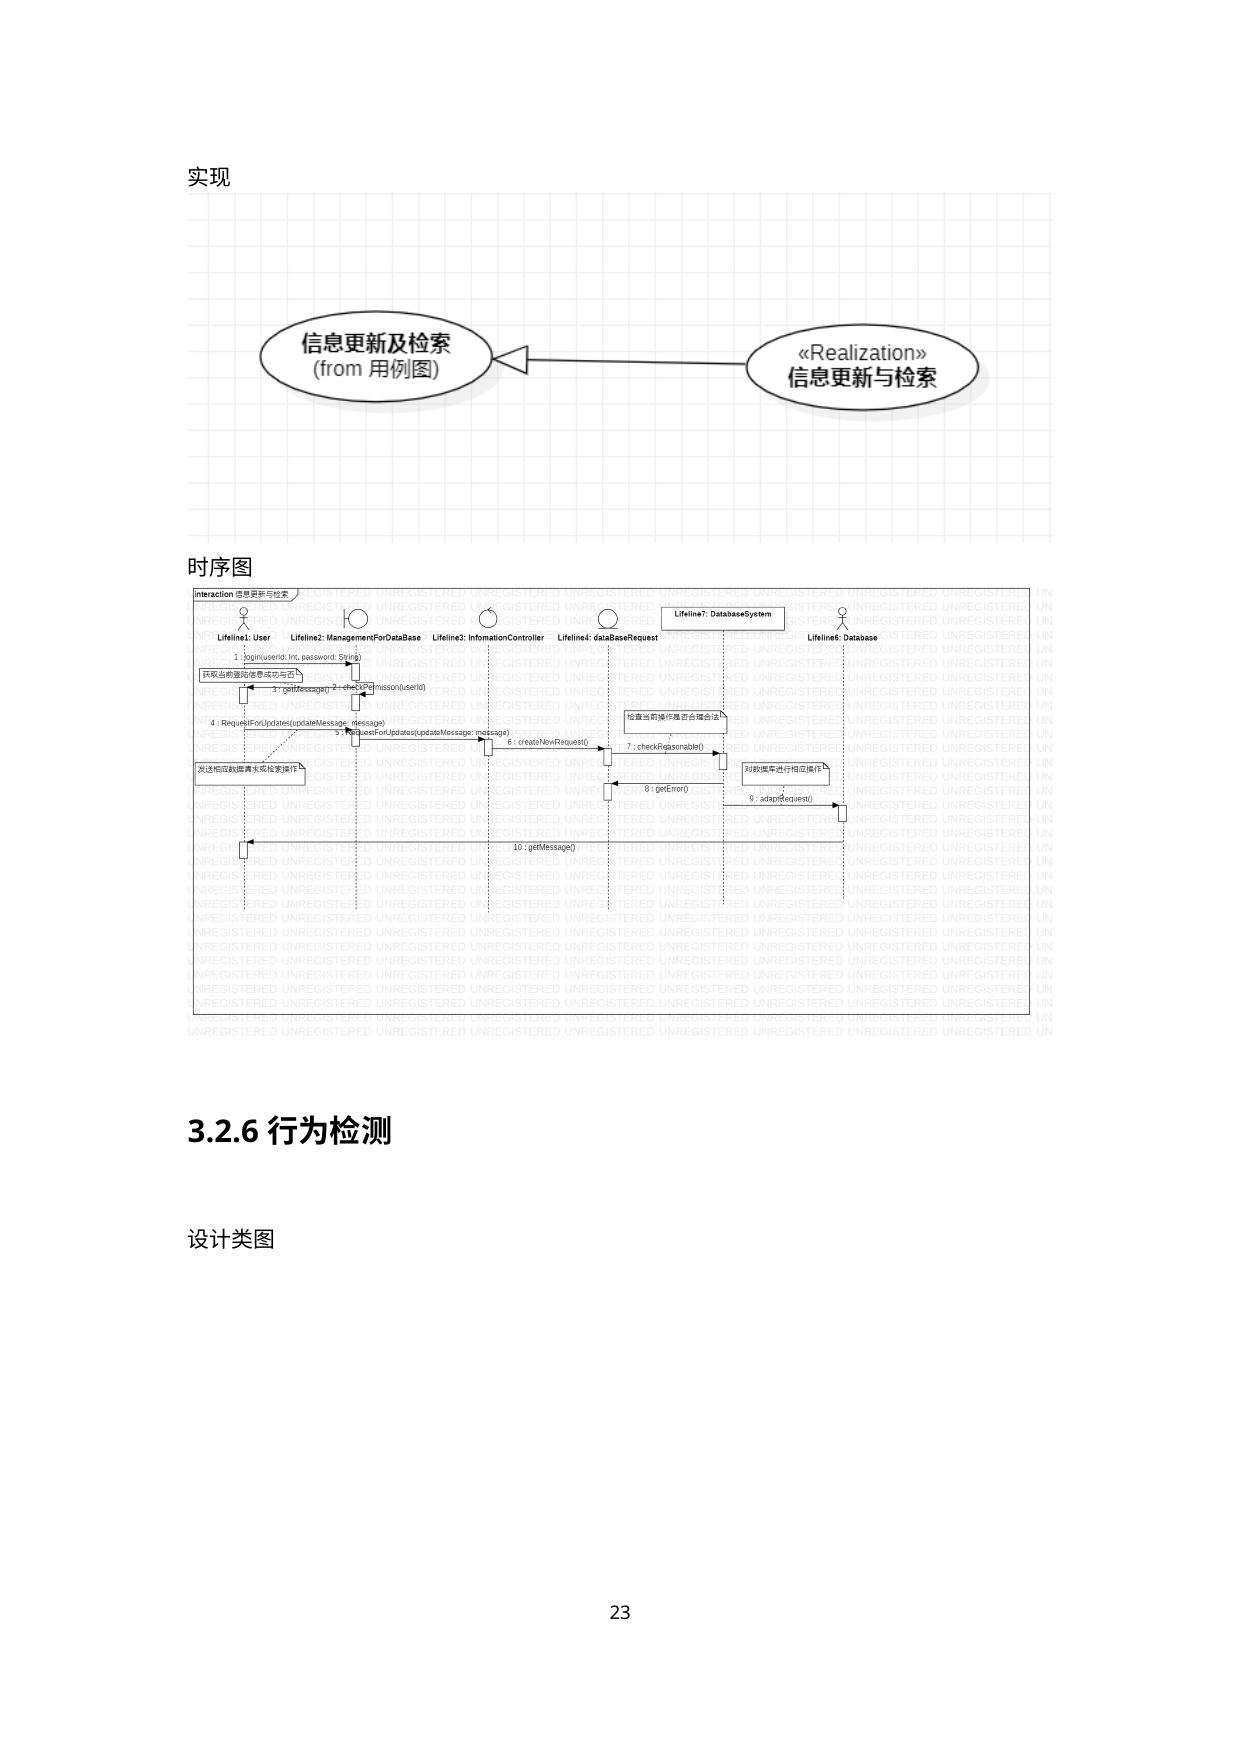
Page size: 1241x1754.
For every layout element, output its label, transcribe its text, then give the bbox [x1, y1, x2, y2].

picture [187, 582, 1053, 1038]
picture [187, 192, 1053, 543]
text 时序图 [187, 550, 1053, 582]
subtitle 3.2.6 行为检测 [187, 1097, 1053, 1162]
text 设计类图 [187, 1222, 1053, 1254]
text 实现 [187, 160, 1053, 192]
